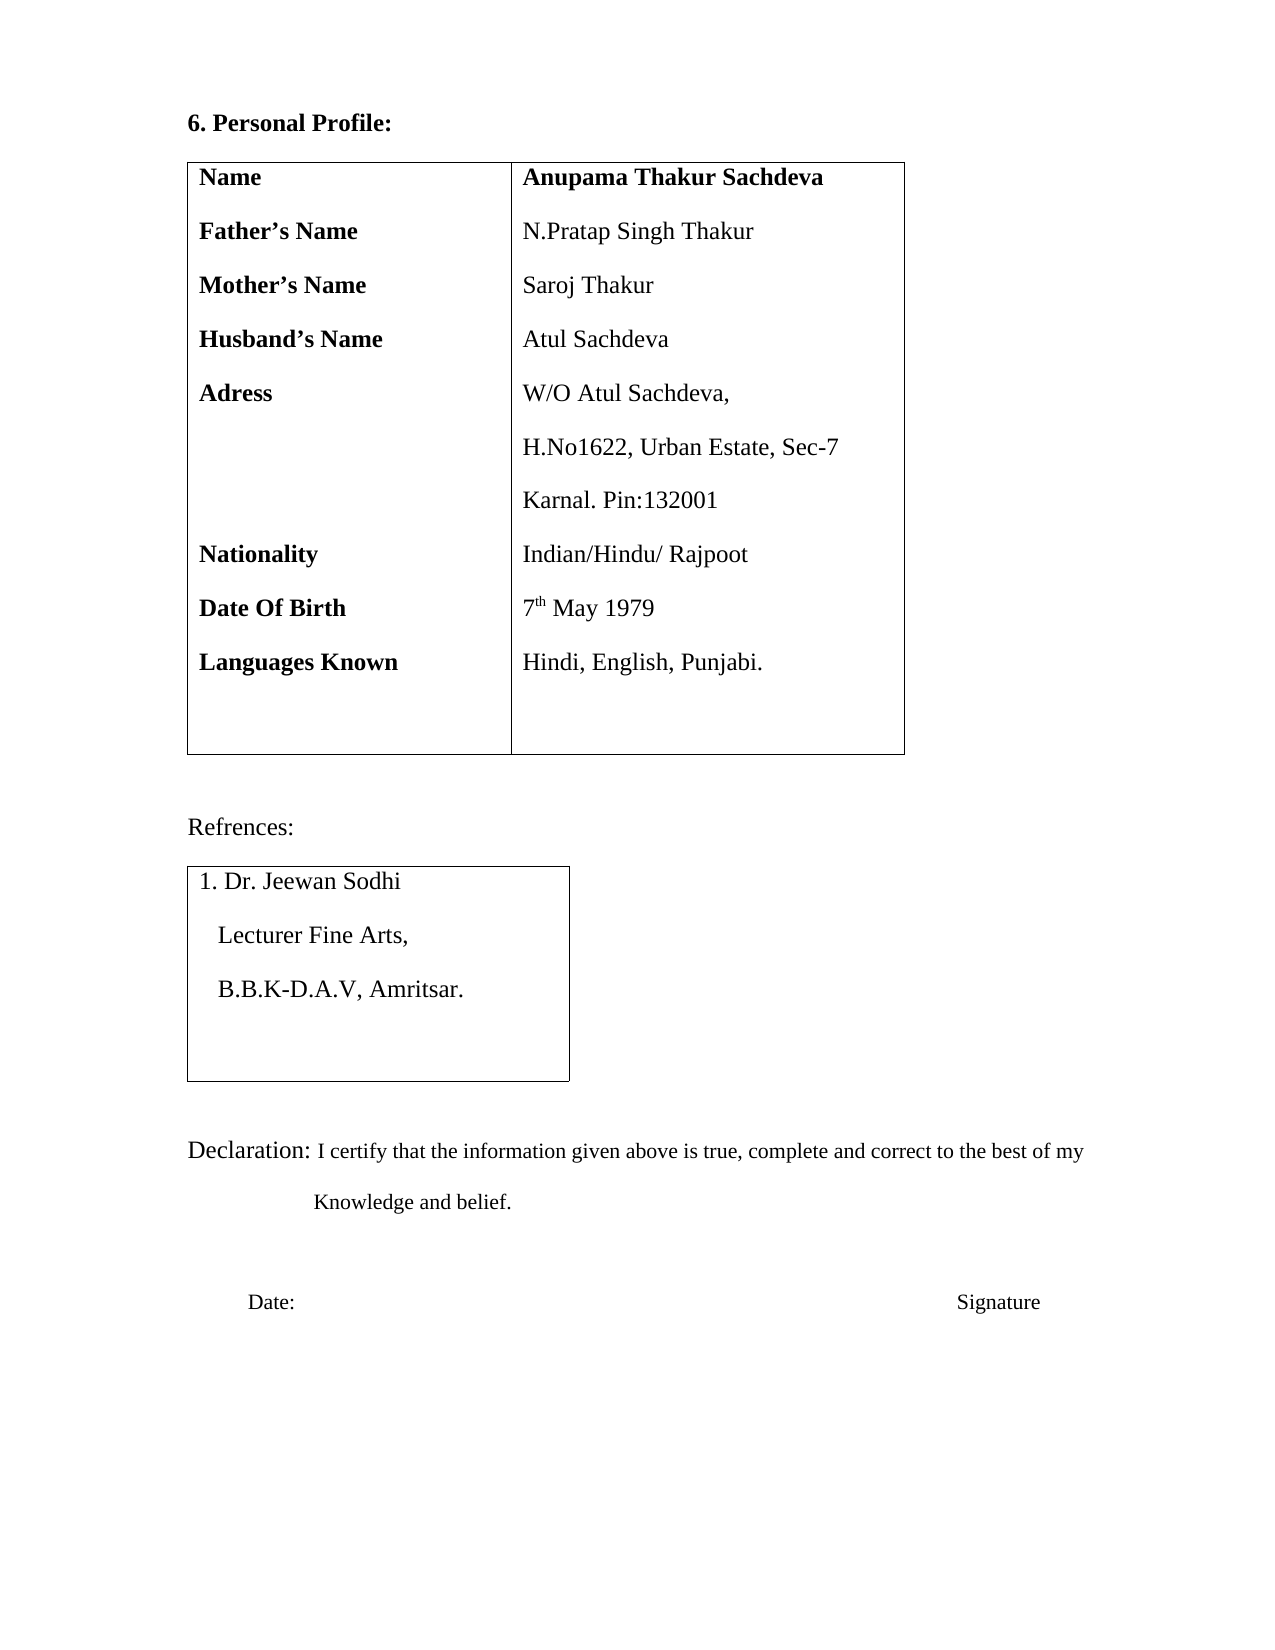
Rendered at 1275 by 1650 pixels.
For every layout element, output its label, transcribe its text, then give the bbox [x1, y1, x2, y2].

text Refrences: [187, 812, 1087, 841]
table_header 1. Dr. Jeewan Sodhi 2. Lecturer Fine Arts, B.B.K-D.A.V, Amritsar. [188, 867, 569, 1081]
text 6. Personal Profile: [187, 108, 1087, 136]
text Knowledge and belief. [187, 1189, 1087, 1214]
text Declaration: I certify that the information given above is true, complete and correct to the best of my [187, 1135, 1087, 1164]
table_header Anupama Thakur Sachdeva N.Pratap Singh Thakur Saroj Thakur Atul Sachdeva W/O Atul Sachdeva, H.No1622, Urban Estate, Sec-7 Karnal. Pin:132001 Indian/Hindu/ Rajpoot 7th May 1979 Hindi, English, Punjabi. [512, 163, 904, 753]
table_header Name Father’s Name Mother’s Name Husband’s Name Adress Nationality Date Of Birth Languages Known [188, 163, 511, 753]
text Date: Signature [187, 1289, 1087, 1314]
